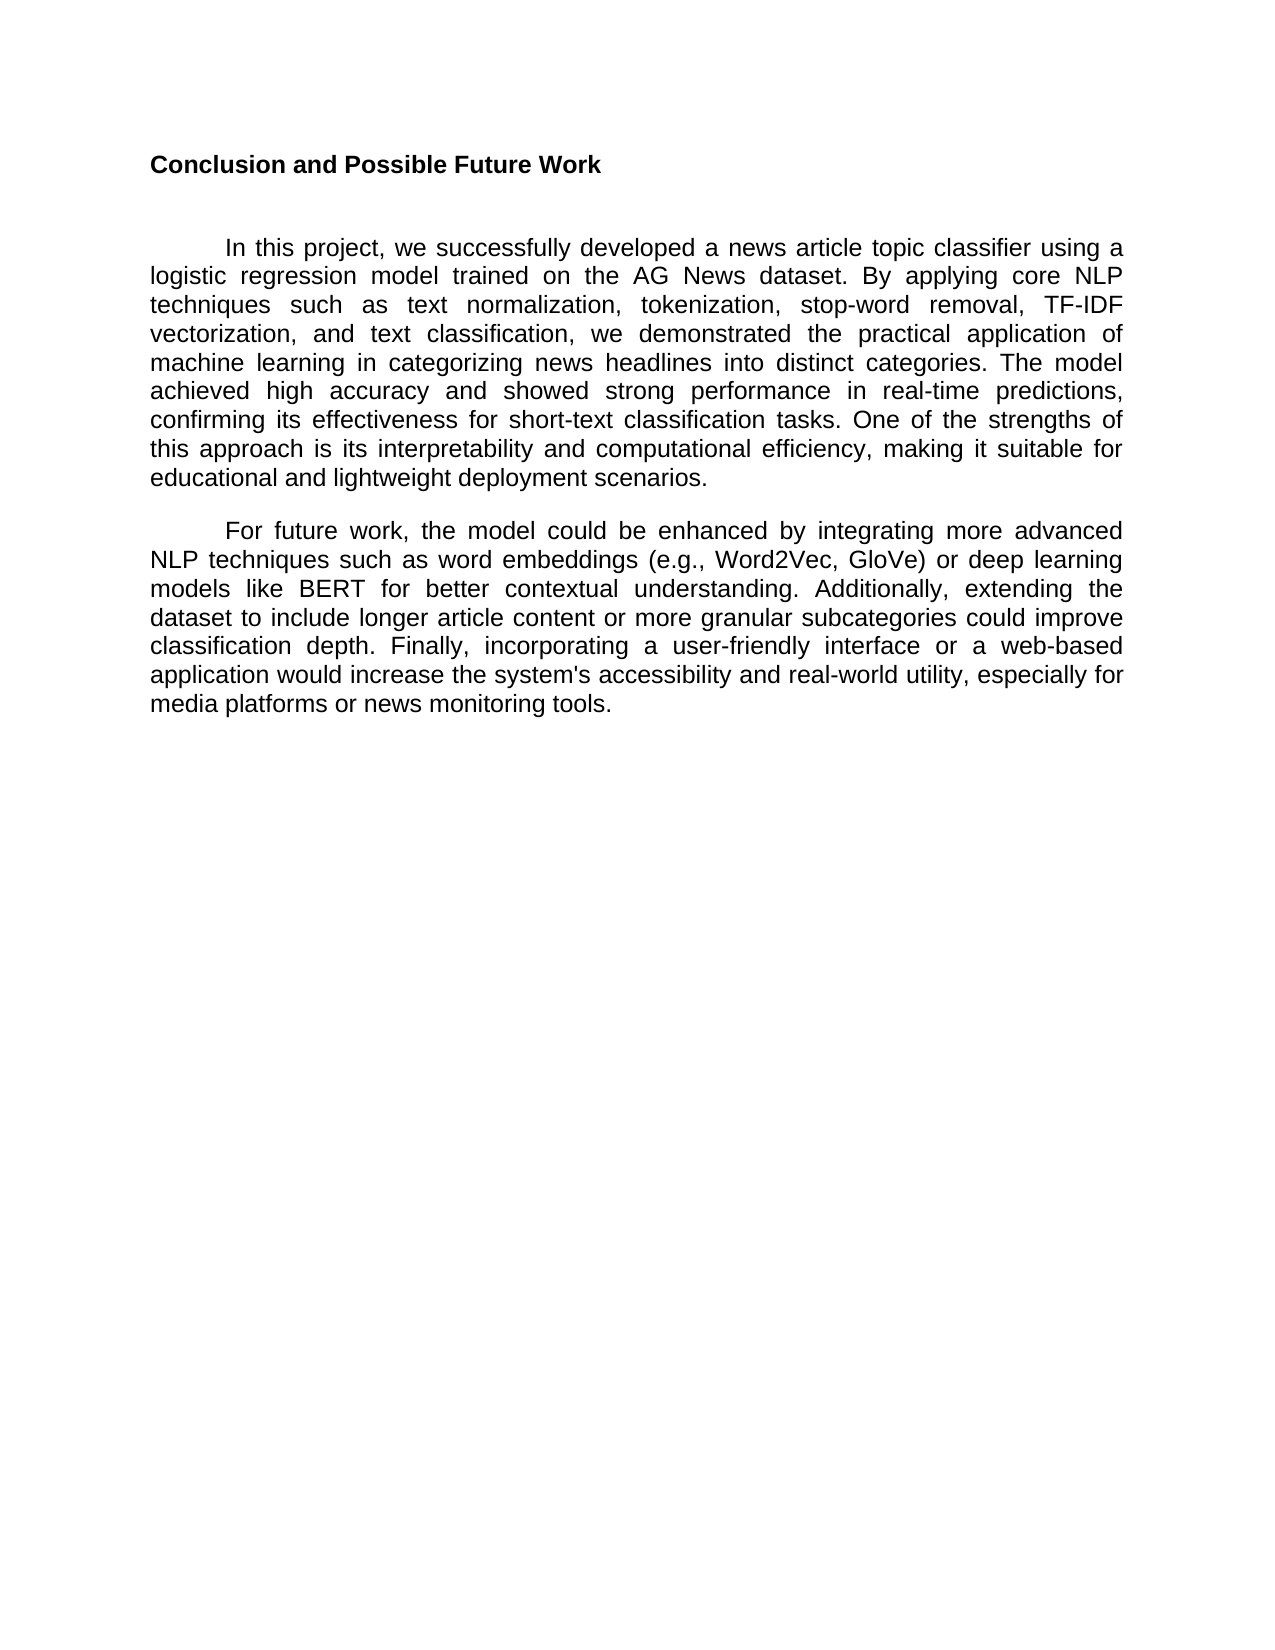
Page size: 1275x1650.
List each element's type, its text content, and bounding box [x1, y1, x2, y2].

text For future work, the model could be enhanced by integrating more advanced NLP techniques such as word embeddings (e.g., Word2Vec, GloVe) or deep learning models like BERT for better contextual understanding. Additionally, extending the dataset to include longer article content or more granular subcategories could improve classification depth. Finally, incorporating a user-friendly interface or a web-based application would increase the system's accessibility and real-world utility, especially for media platforms or news monitoring tools. [150, 516, 1125, 717]
subtitle Conclusion and Possible Future Work [150, 150, 1125, 179]
text In this project, we successfully developed a news article topic classifier using a logistic regression model trained on the AG News dataset. By applying core NLP techniques such as text normalization, tokenization, stop-word removal, TF-IDF vectorization, and text classification, we demonstrated the practical application of machine learning in categorizing news headlines into distinct categories. The model achieved high accuracy and showed strong performance in real-time predictions, confirming its effectiveness for short-text classification tasks. One of the strengths of this approach is its interpretability and computational efficiency, making it suitable for educational and lightweight deployment scenarios. [150, 232, 1125, 491]
